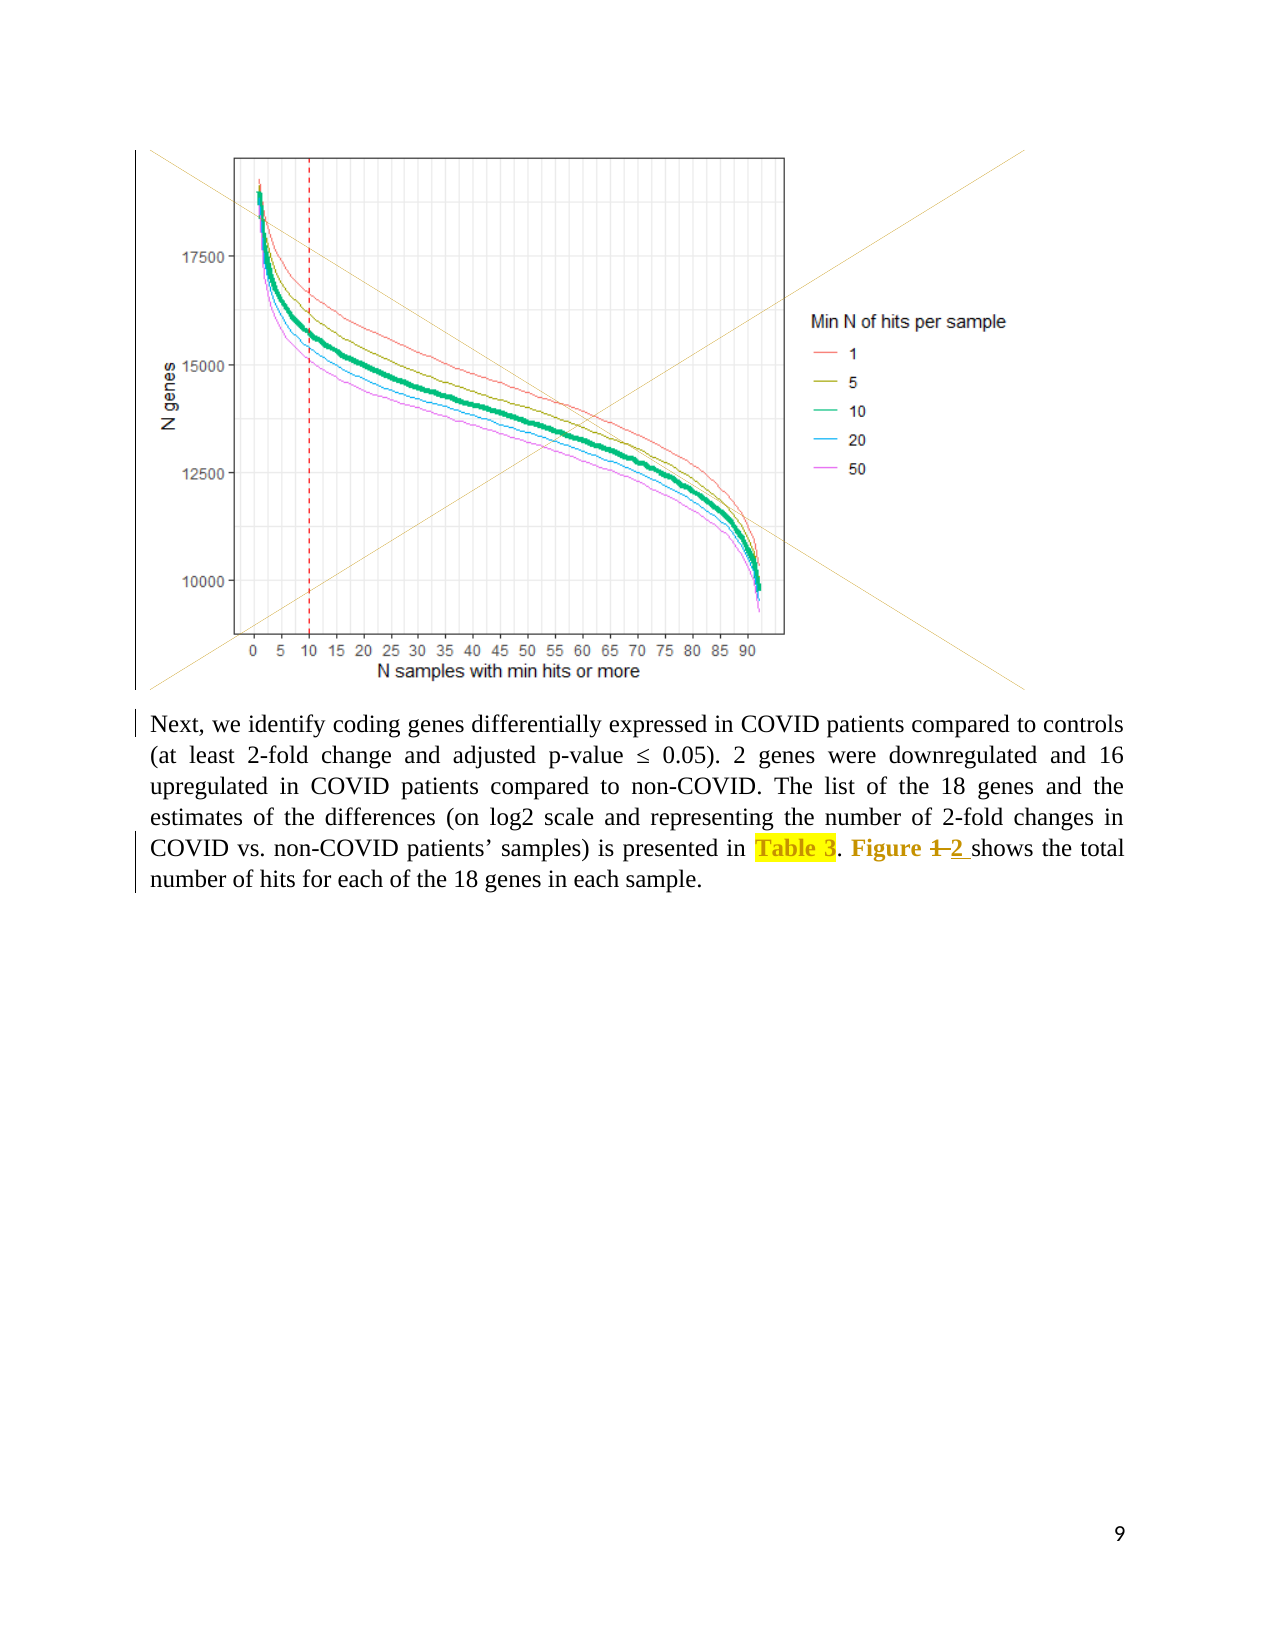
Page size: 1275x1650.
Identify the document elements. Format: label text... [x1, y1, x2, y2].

text Next, we identify coding genes differentially expressed in COVID patients compared to controls (at least 2-fold change and adjusted p-value ≤ 0.05). 2 genes were downregulated and 16 upregulated in COVID patients compared to non-COVID. The list of the 18 genes and the estimates of the differences (on log2 scale and representing the number of 2-fold changes in COVID vs. non-COVID patients’ samples) is presented in Table 3. Figure shows the total number of hits for each of the 18 genes in each sample. [150, 709, 1125, 893]
picture [589, 151, 1025, 689]
picture [152, 421, 1023, 690]
picture [150, 151, 585, 688]
picture [152, 150, 1022, 419]
